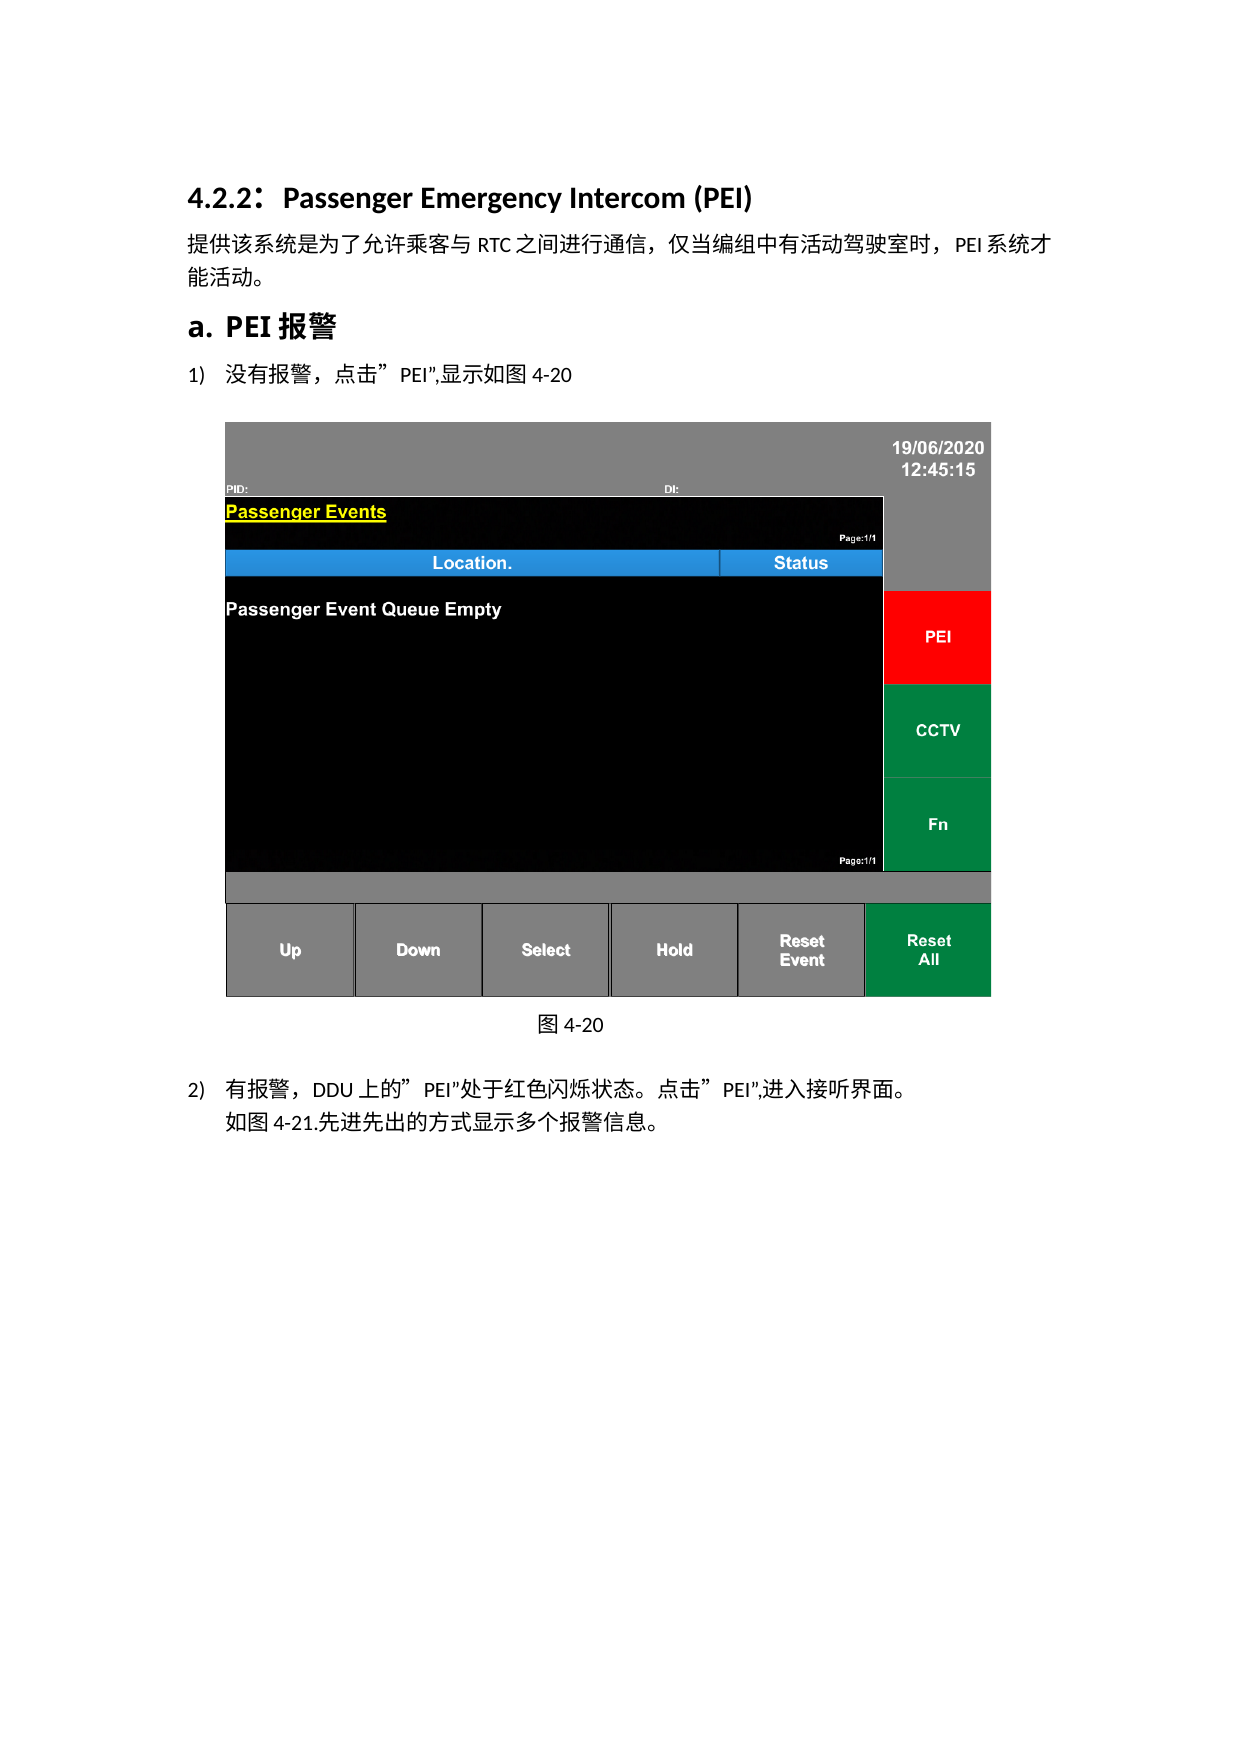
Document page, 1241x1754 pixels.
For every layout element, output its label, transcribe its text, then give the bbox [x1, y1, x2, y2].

text 4.2.2：Passenger Emergency Intercom (PEI) [187, 162, 1053, 227]
list 有报警，DDU上的”PEI”处于红色闪烁状态。点击”PEI”,进入接听界面。 [187, 1072, 1053, 1104]
list 如图4-21.先进先出的方式显示多个报警信息。 [225, 1104, 1053, 1137]
list 没有报警，点击”PEI”,显示如图4-20 [187, 357, 1053, 389]
list PEI 报警 [187, 292, 1053, 357]
text 提供该系统是为了允许乘客与RTC之间进行通信，仅当编组中有活动驾驶室时，PEI系统才能活动。 [187, 227, 1053, 292]
picture [225, 422, 992, 997]
list 图4-20 [225, 1007, 1053, 1039]
